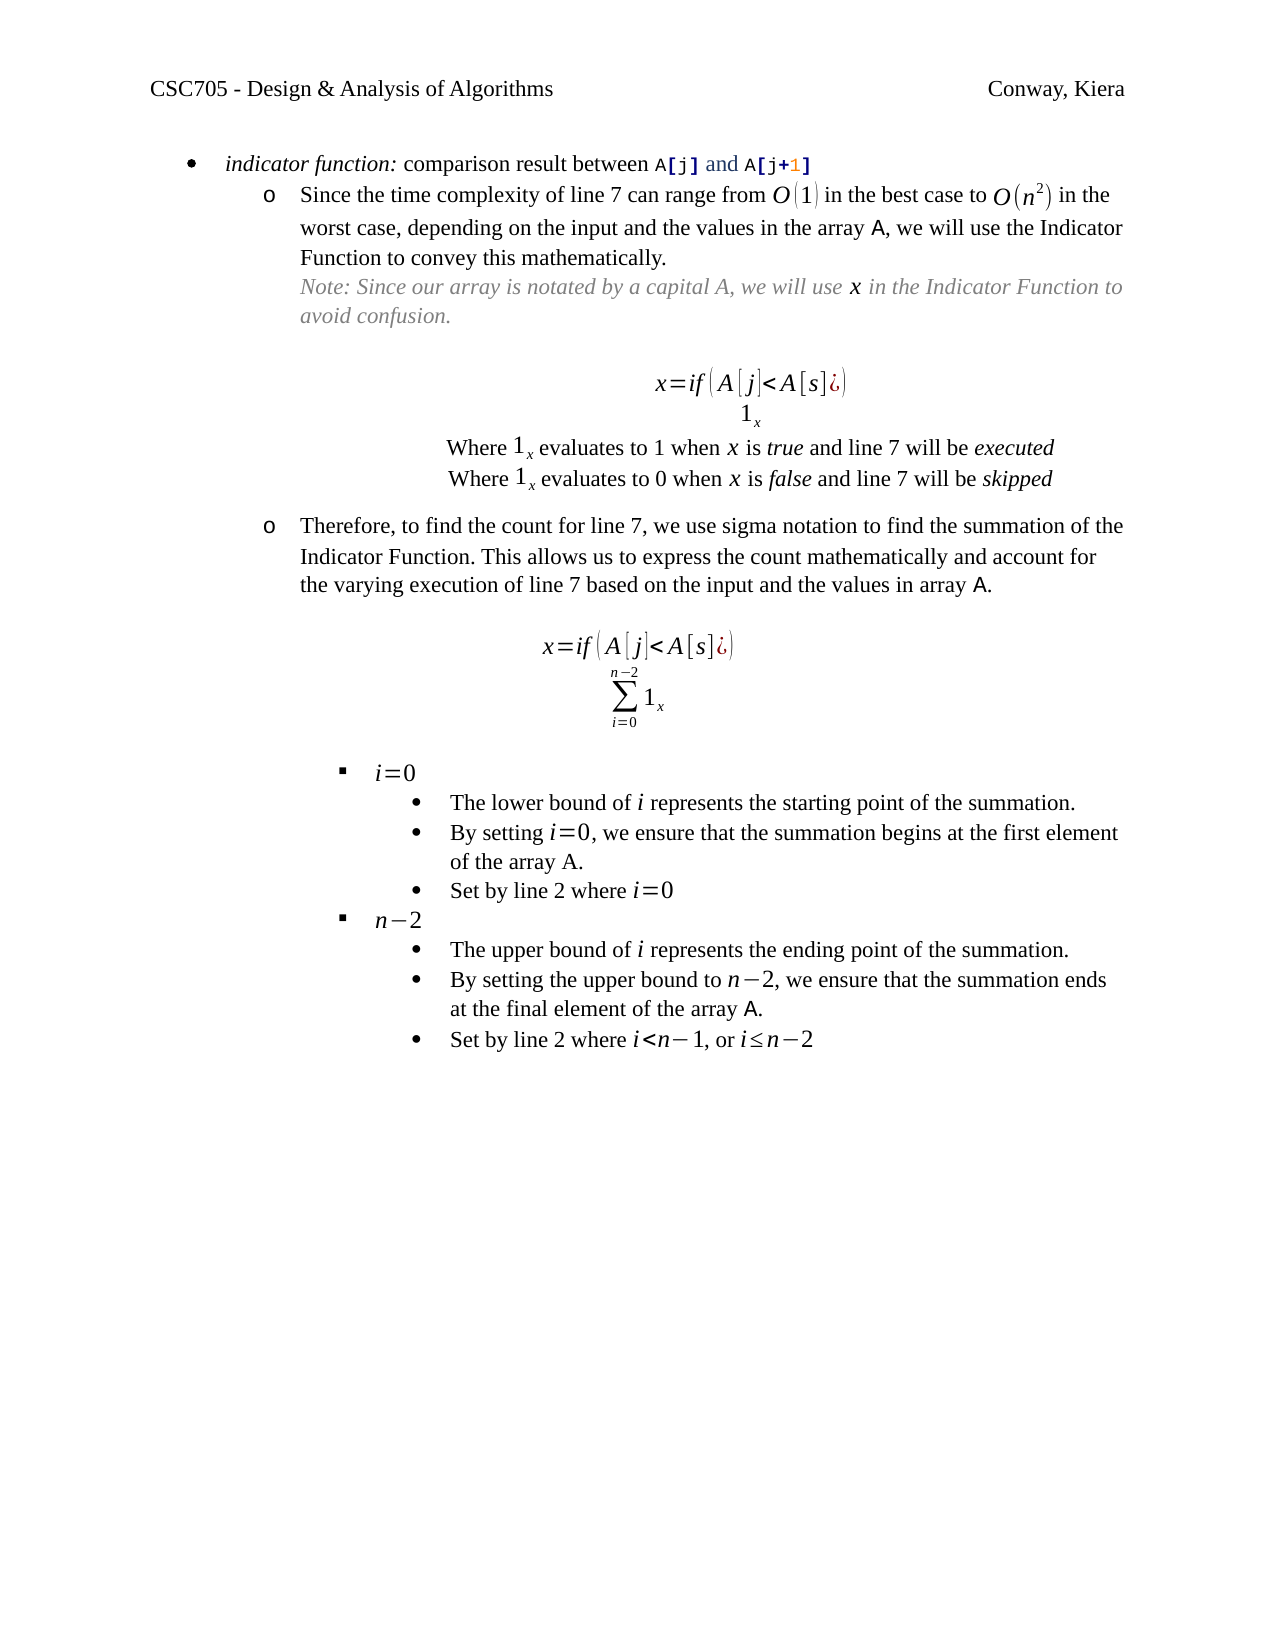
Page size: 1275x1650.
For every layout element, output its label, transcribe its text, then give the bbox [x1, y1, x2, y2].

list Therefore, to find the count for line 7, we use sigma notation to find the summation of the Indicator Function. This allows us to express the count mathematically and account for the varying execution of line 7 based on the input and the values in array A. [262, 513, 1125, 599]
list Set by line 2 where , or [412, 1025, 1125, 1053]
subtitle indicator function: comparison result between A[j] and A[j+1] [187, 150, 1125, 177]
list Note: Since our array is notated by a capital A, we will use in the Indicator Function to avoid confusion. [300, 273, 1125, 329]
list Set by line 2 where [412, 876, 1125, 904]
table_header Where evaluates to 1 when is true and line 7 will be executed Where evaluates to 0 when is false and line 7 will be skipped [427, 348, 1073, 513]
list By setting the upper bound to , we ensure that the summation ends at the final element of the array A. [412, 965, 1125, 1023]
list The lower bound of represents the starting point of the summation. [412, 788, 1125, 816]
list Since the time complexity of line 7 can range from in the best case to in the worst case, depending on the input and the values in the array A, we will use the Indicator Function to convey this mathematically. [262, 179, 1125, 271]
list The upper bound of represents the ending point of the summation. [412, 936, 1125, 963]
list By setting , we ensure that the summation begins at the first element of the array A. [412, 818, 1125, 874]
